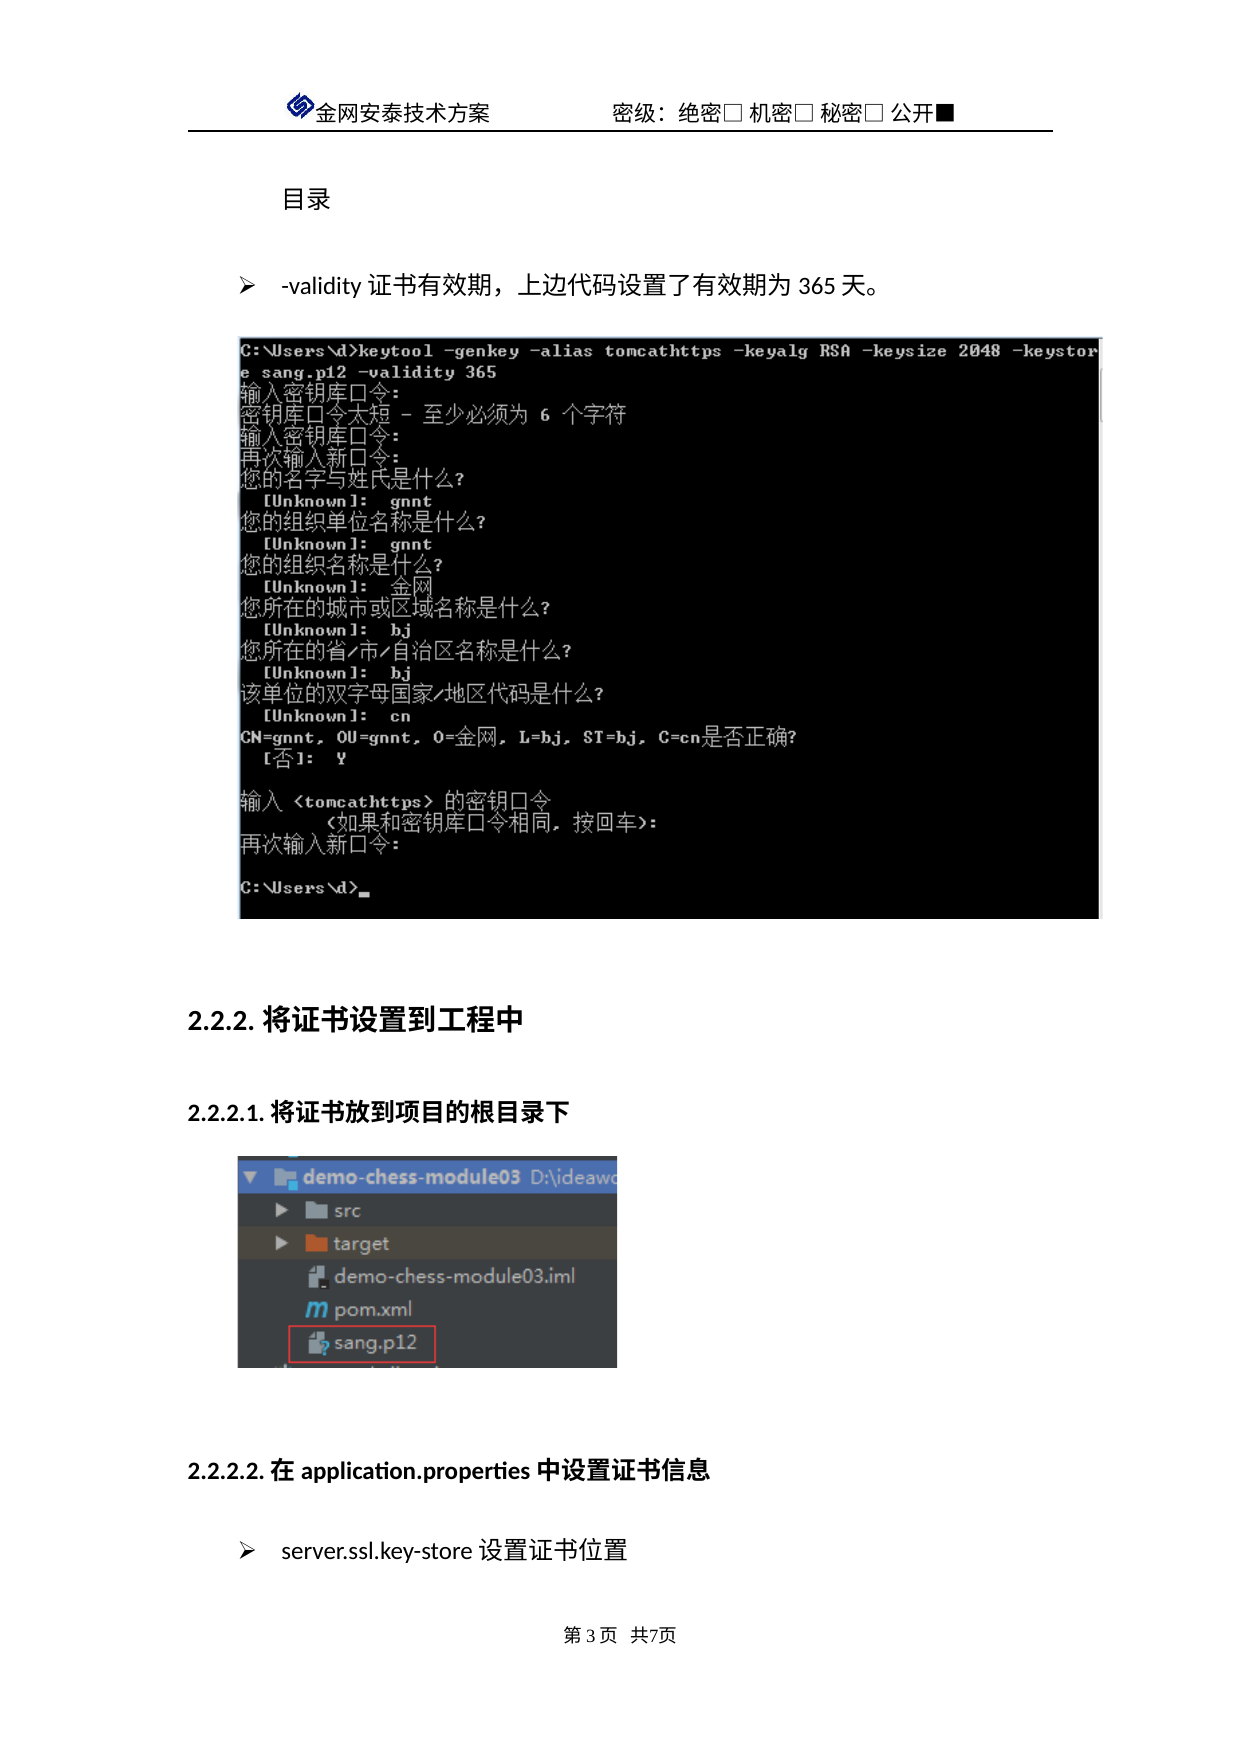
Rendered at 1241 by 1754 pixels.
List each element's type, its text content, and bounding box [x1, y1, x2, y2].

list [237, 164, 1053, 232]
list -validity 证书有效期，上边代码设置了有效期为 365 天。 [237, 250, 1053, 318]
picture [237, 336, 1103, 919]
text 在application.properties 中设置证书信息 [187, 1434, 1053, 1502]
picture [237, 1156, 618, 1368]
text 将证书放到项目的根目录下 [187, 1076, 1053, 1144]
text 将证书设置到工程中 [187, 983, 1053, 1051]
list server.ssl.key-store 设置证书位置 [237, 1515, 1053, 1583]
picture [284, 88, 316, 122]
